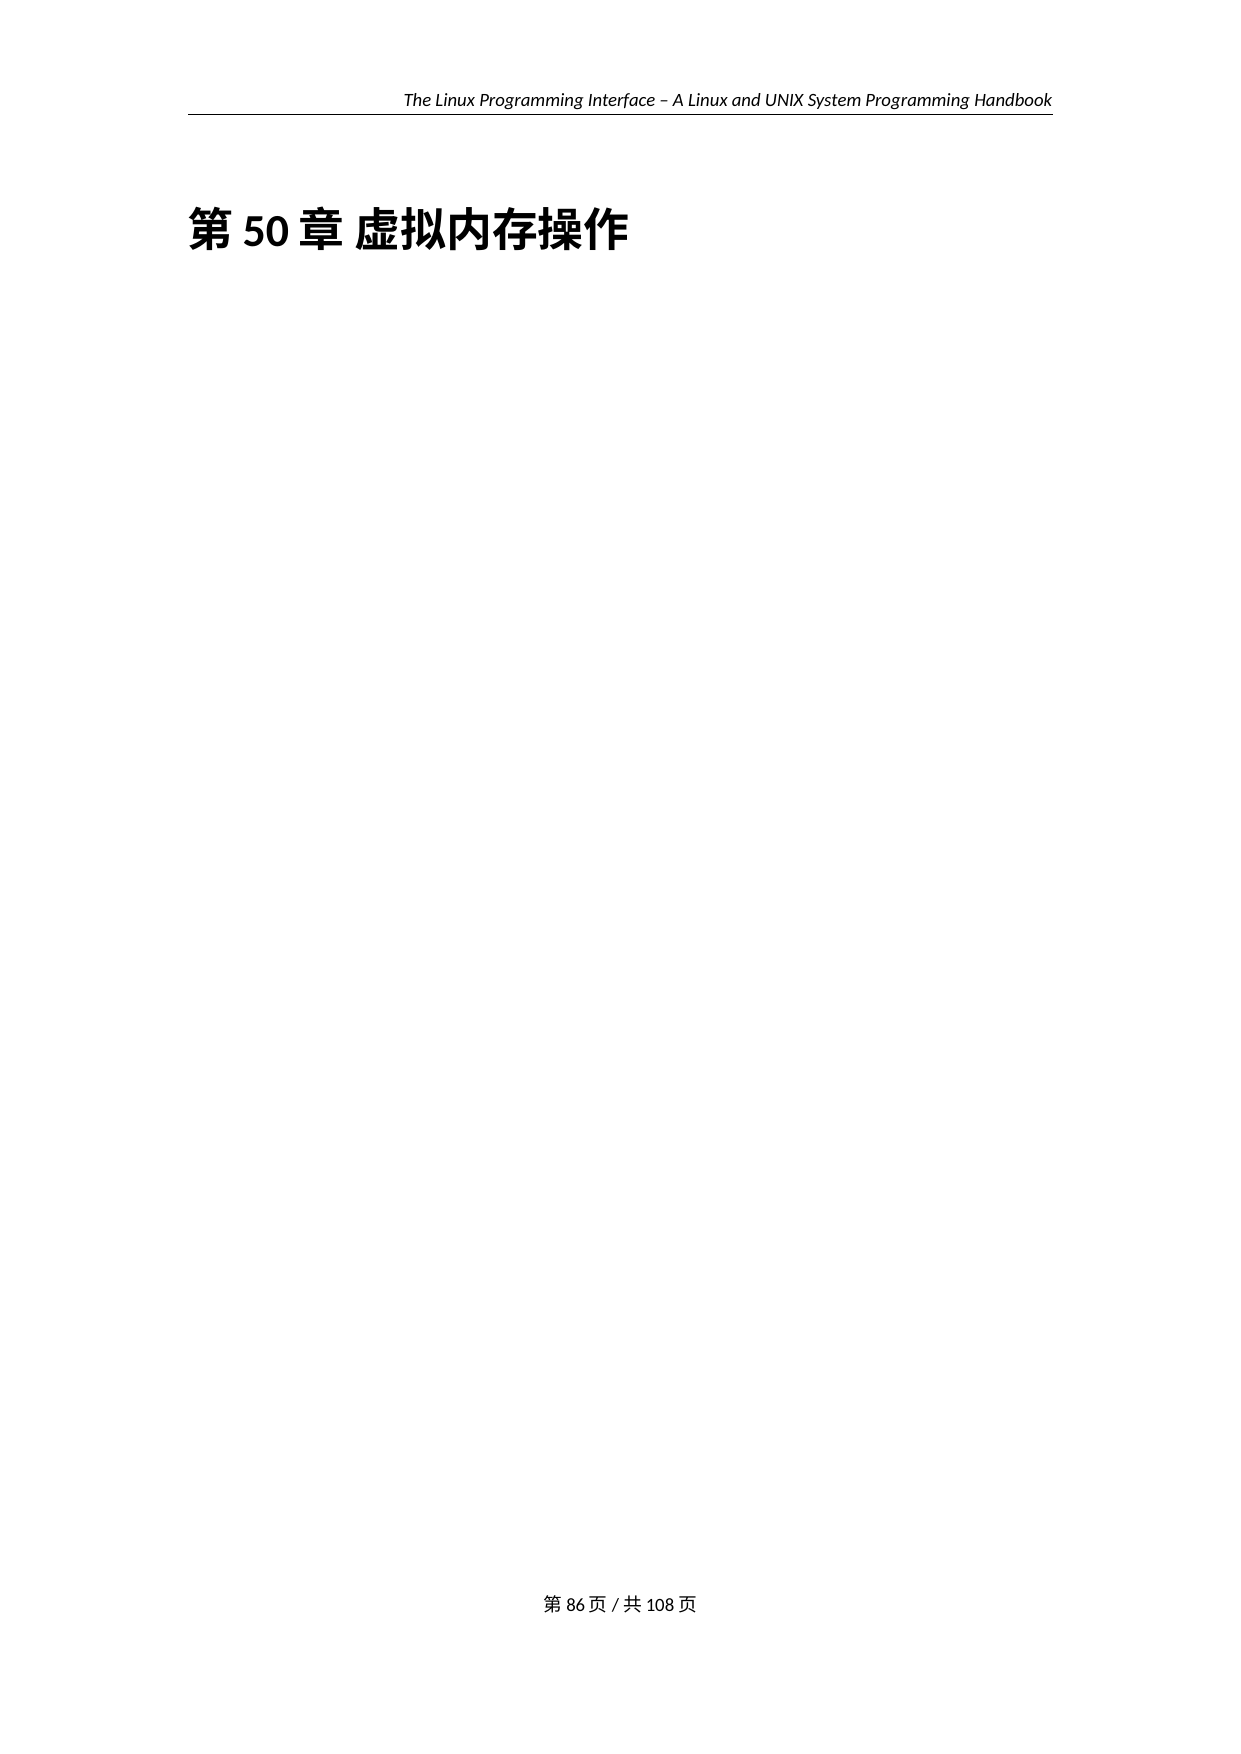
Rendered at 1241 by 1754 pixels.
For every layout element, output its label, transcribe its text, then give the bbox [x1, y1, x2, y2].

subtitle 第50章 虚拟内存操作 [187, 192, 1053, 260]
